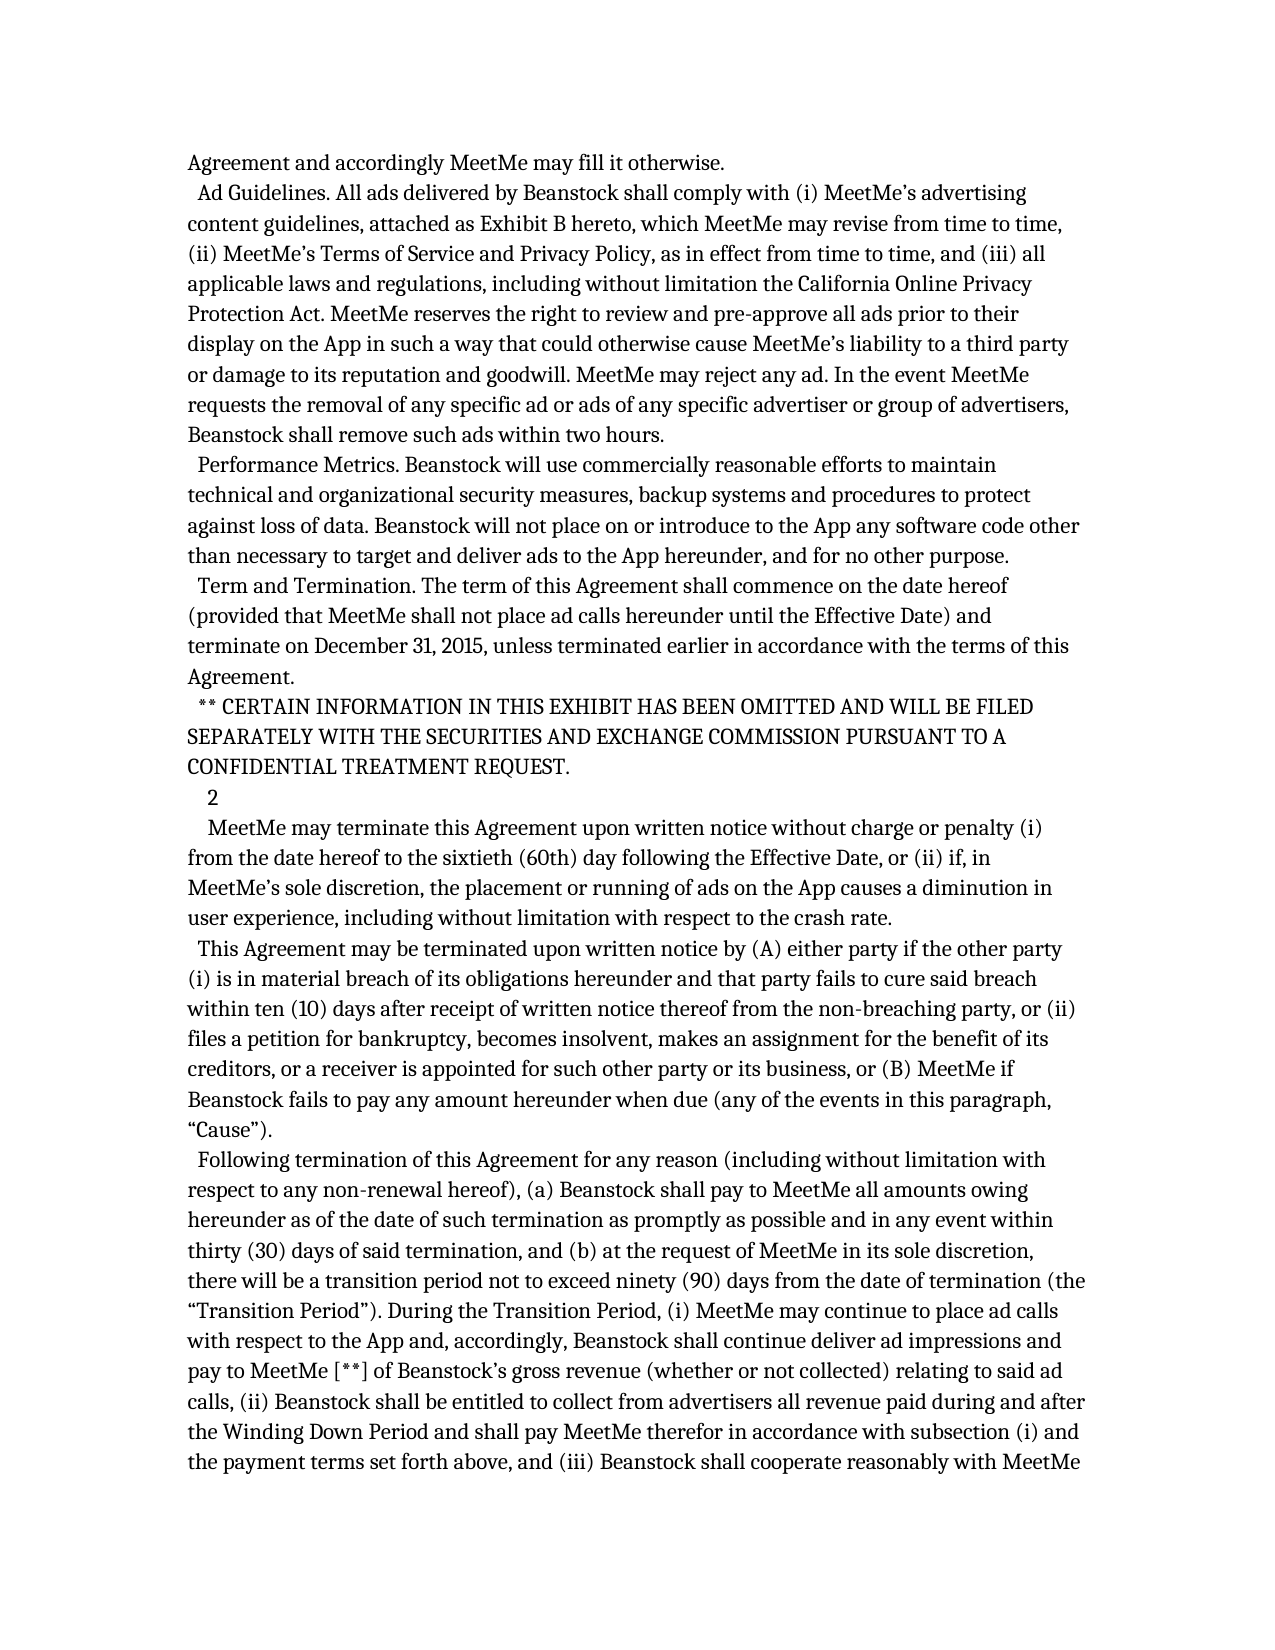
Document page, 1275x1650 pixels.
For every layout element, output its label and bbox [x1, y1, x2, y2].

text [187, 150, 1087, 1475]
